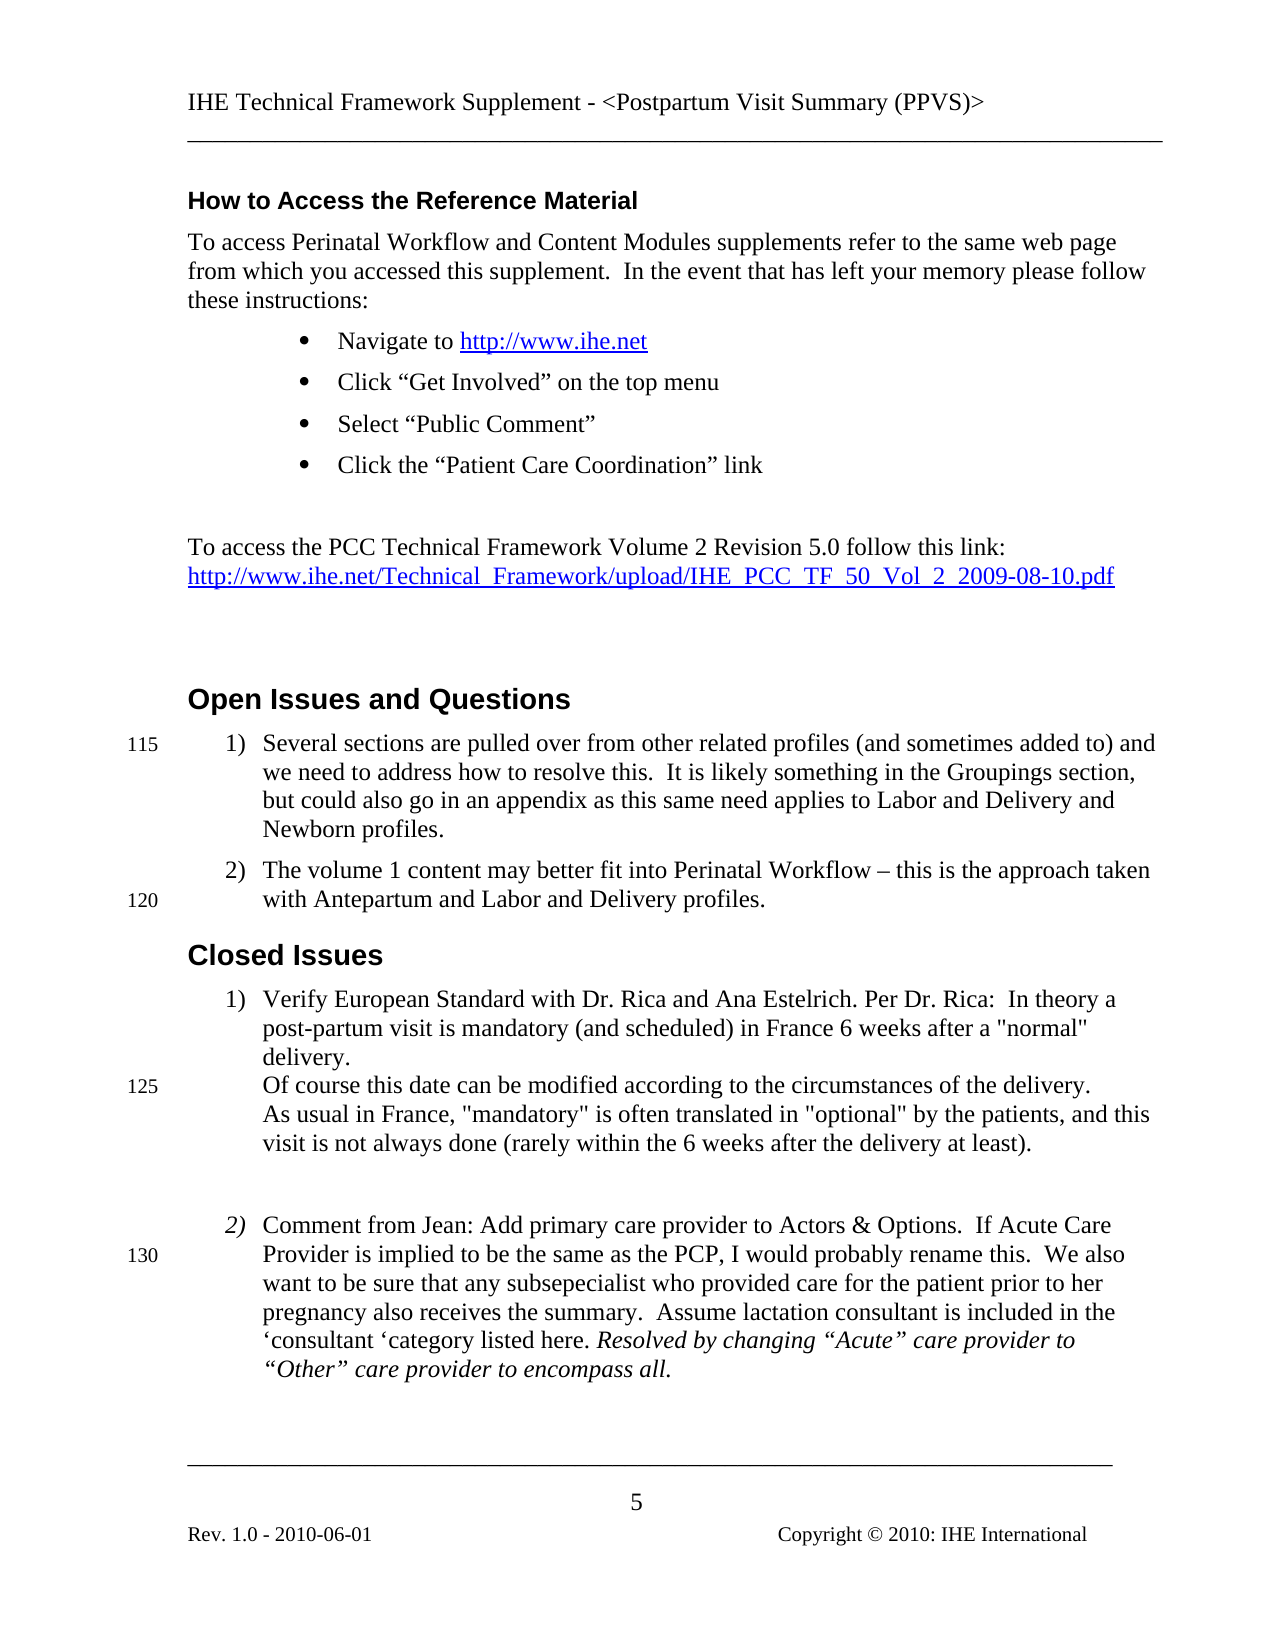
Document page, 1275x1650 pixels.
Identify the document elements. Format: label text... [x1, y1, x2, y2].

text To access Perinatal Workflow and Content Modules supplements refer to the same web page from which you accessed this supplement. In the event that has left your memory please follow these instructions: [187, 227, 1162, 314]
list Verify European Standard with Dr. Rica and Ana Estelrich. Per Dr. Rica: In theory a post-partum visit is mandatory (and scheduled) in France 6 weeks after a "normal" delivery. Of course this date can be modified according to the circumstances of the delivery. As usual in France, "mandatory" is often translated in "optional" by the patients, and this visit is not always done (rarely within the 6 weeks after the delivery at least). [225, 984, 1162, 1157]
subtitle How to Access the Reference Material [187, 186, 1162, 215]
subtitle Closed Issues [187, 938, 1162, 972]
list Click the “Patient Care Coordination” link [300, 450, 1162, 479]
subtitle Open Issues and Questions [187, 682, 1162, 716]
list Select “Public Comment” [300, 409, 1162, 437]
list Several sections are pulled over from other related profiles (and sometimes added to) and we need to address how to resolve this. It is likely something in the Groupings section, but could also go in an appendix as this same need applies to Labor and Delivery and Newborn profiles. [225, 728, 1162, 843]
list Click “Get Involved” on the top menu [300, 367, 1162, 396]
list Navigate to http://www.ihe.net [300, 326, 1162, 355]
list The volume 1 content may better fit into Perinatal Workflow – this is the approach taken with Antepartum and Labor and Delivery profiles. [225, 856, 1162, 913]
list Comment from Jean: Add primary care provider to Actors & Options. If Acute Care Provider is implied to be the same as the PCP, I would probably rename this. We also want to be sure that any subsepecialist who provided care for the patient prior to her pregnancy also receives the summary. Assume lactation consultant is included in the ‘consultant ‘category listed here. Resolved by changing “Acute” care provider to “Other” care provider to encompass all. [225, 1210, 1162, 1383]
text To access the PCC Technical Framework Volume 2 Revision 5.0 follow this link: http://www.ihe.net/Technical_Framework/upload/IHE_PCC_TF_50_Vol_2_2009-08-10.pdf [187, 532, 1162, 590]
